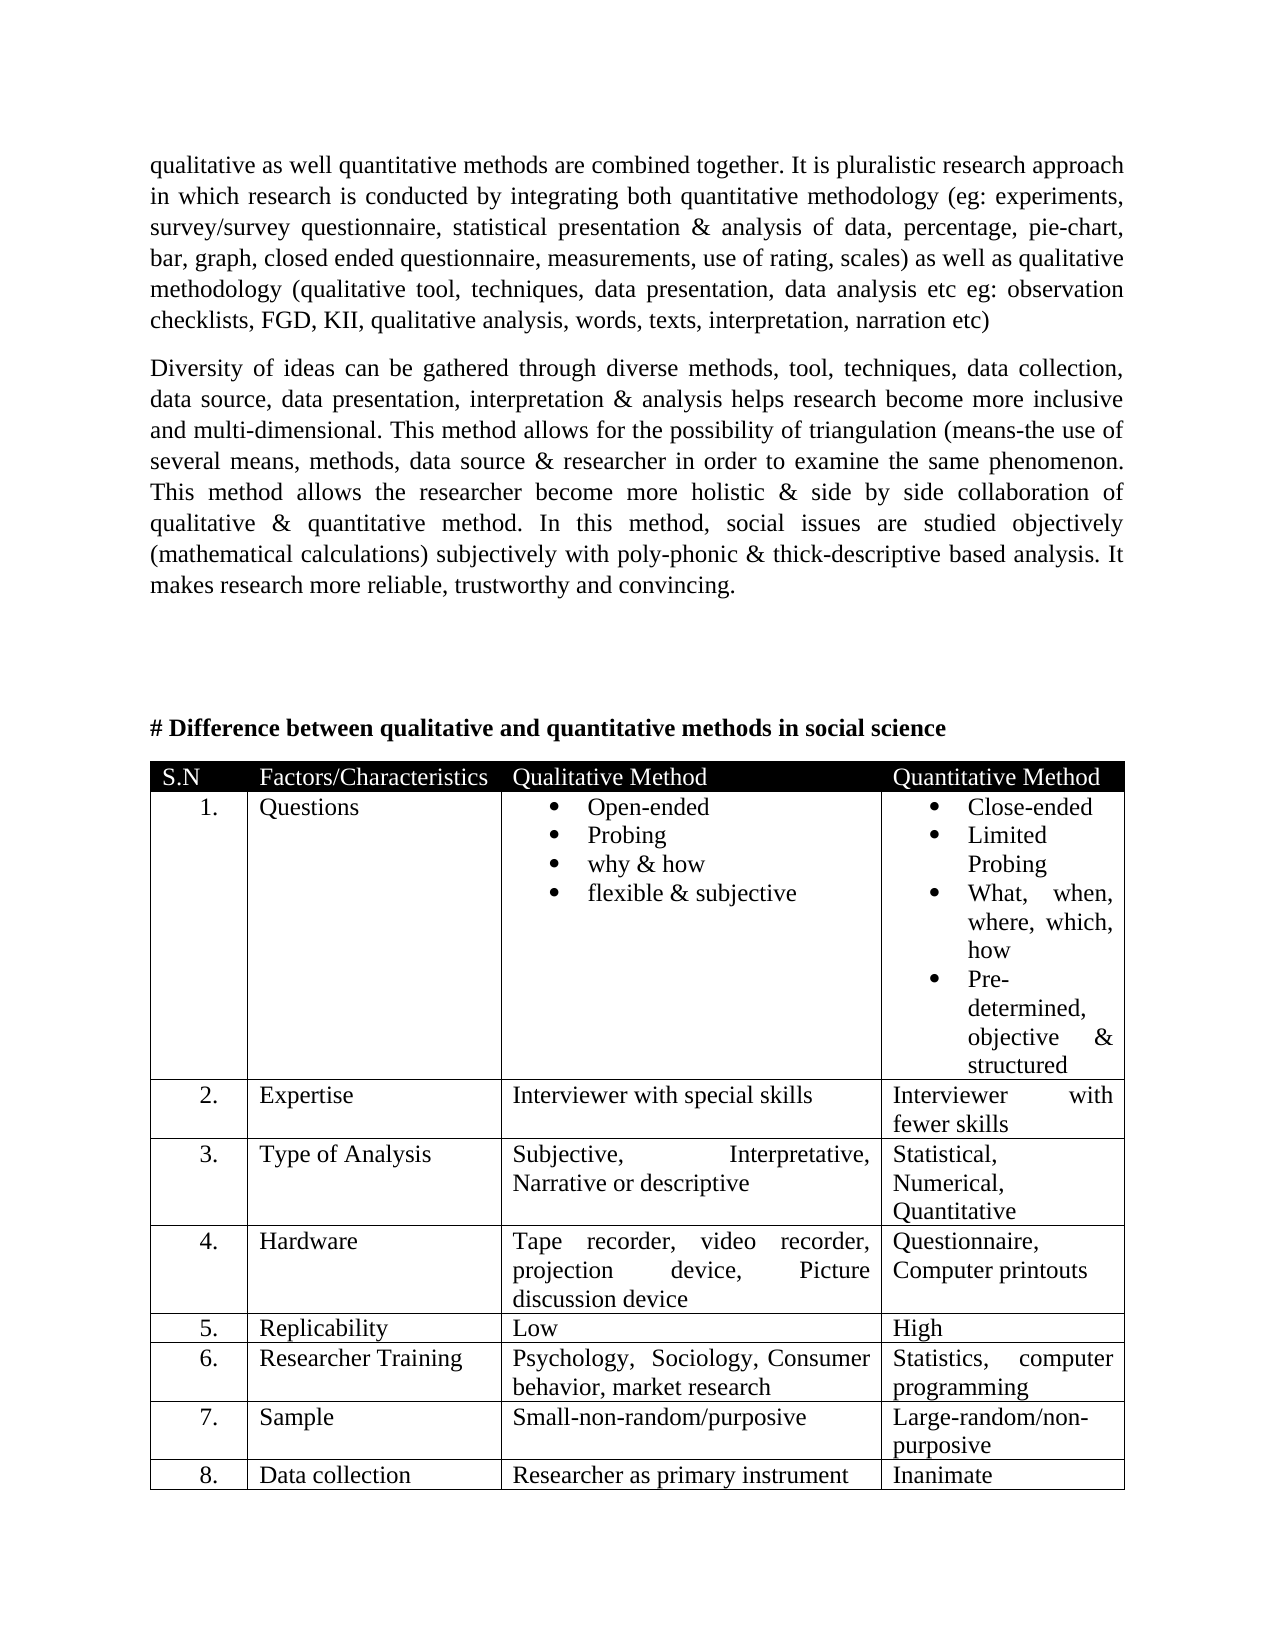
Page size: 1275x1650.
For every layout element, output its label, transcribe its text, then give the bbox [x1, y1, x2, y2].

table_header S.N [151, 762, 247, 791]
table_cell Interviewer with special skills [502, 1080, 881, 1138]
table_cell Tape recorder, video recorder, projection device, Picture discussion device [502, 1226, 881, 1312]
table_header Factors/Characteristics [248, 762, 501, 791]
text # Difference between qualitative and quantitative methods in social science [150, 713, 1125, 742]
table_cell [151, 1460, 247, 1489]
table_header Qualitative Method [502, 762, 881, 791]
table_cell Questionnaire, Computer printouts [882, 1226, 1124, 1312]
table_cell High [882, 1314, 1124, 1342]
table_cell Expertise [248, 1080, 501, 1138]
table_cell [151, 1343, 247, 1401]
table_cell [151, 1139, 247, 1225]
table_cell Type of Analysis [248, 1139, 501, 1225]
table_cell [882, 1460, 1124, 1489]
text Diversity of ideas can be gathered through diverse methods, tool, techniques, data collection, data source, data presentation, interpretation & analysis helps research become more inclusive and multi-dimensional. This method allows for the possibility of triangulation (means-the use of several means, methods, data source & researcher in order to examine the same phenomenon. This method allows the researcher become more holistic & side by side collaboration of qualitative & quantitative method. In this method, social issues are studied objectively (mathematical calculations) subjectively with poly-phonic & thick-descriptive based analysis. It makes research more reliable, trustworthy and convincing. [150, 353, 1125, 599]
table_cell Data collection [248, 1460, 501, 1489]
table_cell [151, 1080, 247, 1138]
table_header Quantitative Method [882, 762, 1124, 791]
table_cell Small-non-random/purposive [502, 1402, 881, 1459]
table_cell Close-ended Limited Probing What, when, where, which, how Pre-determined, objective & structured [882, 792, 1124, 1079]
table_cell Low [502, 1314, 881, 1342]
table_cell [151, 1314, 247, 1342]
table_cell Sample [248, 1402, 501, 1459]
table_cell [502, 1460, 881, 1489]
table_cell Interviewer with fewer skills [882, 1080, 1124, 1138]
table_cell Psychology, Sociology, Consumer behavior, market research [502, 1343, 881, 1401]
table_cell [151, 792, 247, 1079]
table_cell Statistical, Numerical, Quantitative [882, 1139, 1124, 1225]
table_cell Hardware [248, 1226, 501, 1312]
table_cell [151, 1402, 247, 1459]
table_cell Large-random/non-purposive [882, 1402, 1124, 1459]
table_cell Replicability [248, 1314, 501, 1342]
table_cell Statistics, computer programming [882, 1343, 1124, 1401]
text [150, 150, 1125, 334]
table_cell Open-ended Probing why & how flexible & subjective [502, 792, 881, 1079]
table_cell [151, 1226, 247, 1312]
table_cell Questions [248, 792, 501, 1079]
table_cell Researcher Training [248, 1343, 501, 1401]
table_cell Subjective, Interpretative, Narrative or descriptive [502, 1139, 881, 1225]
